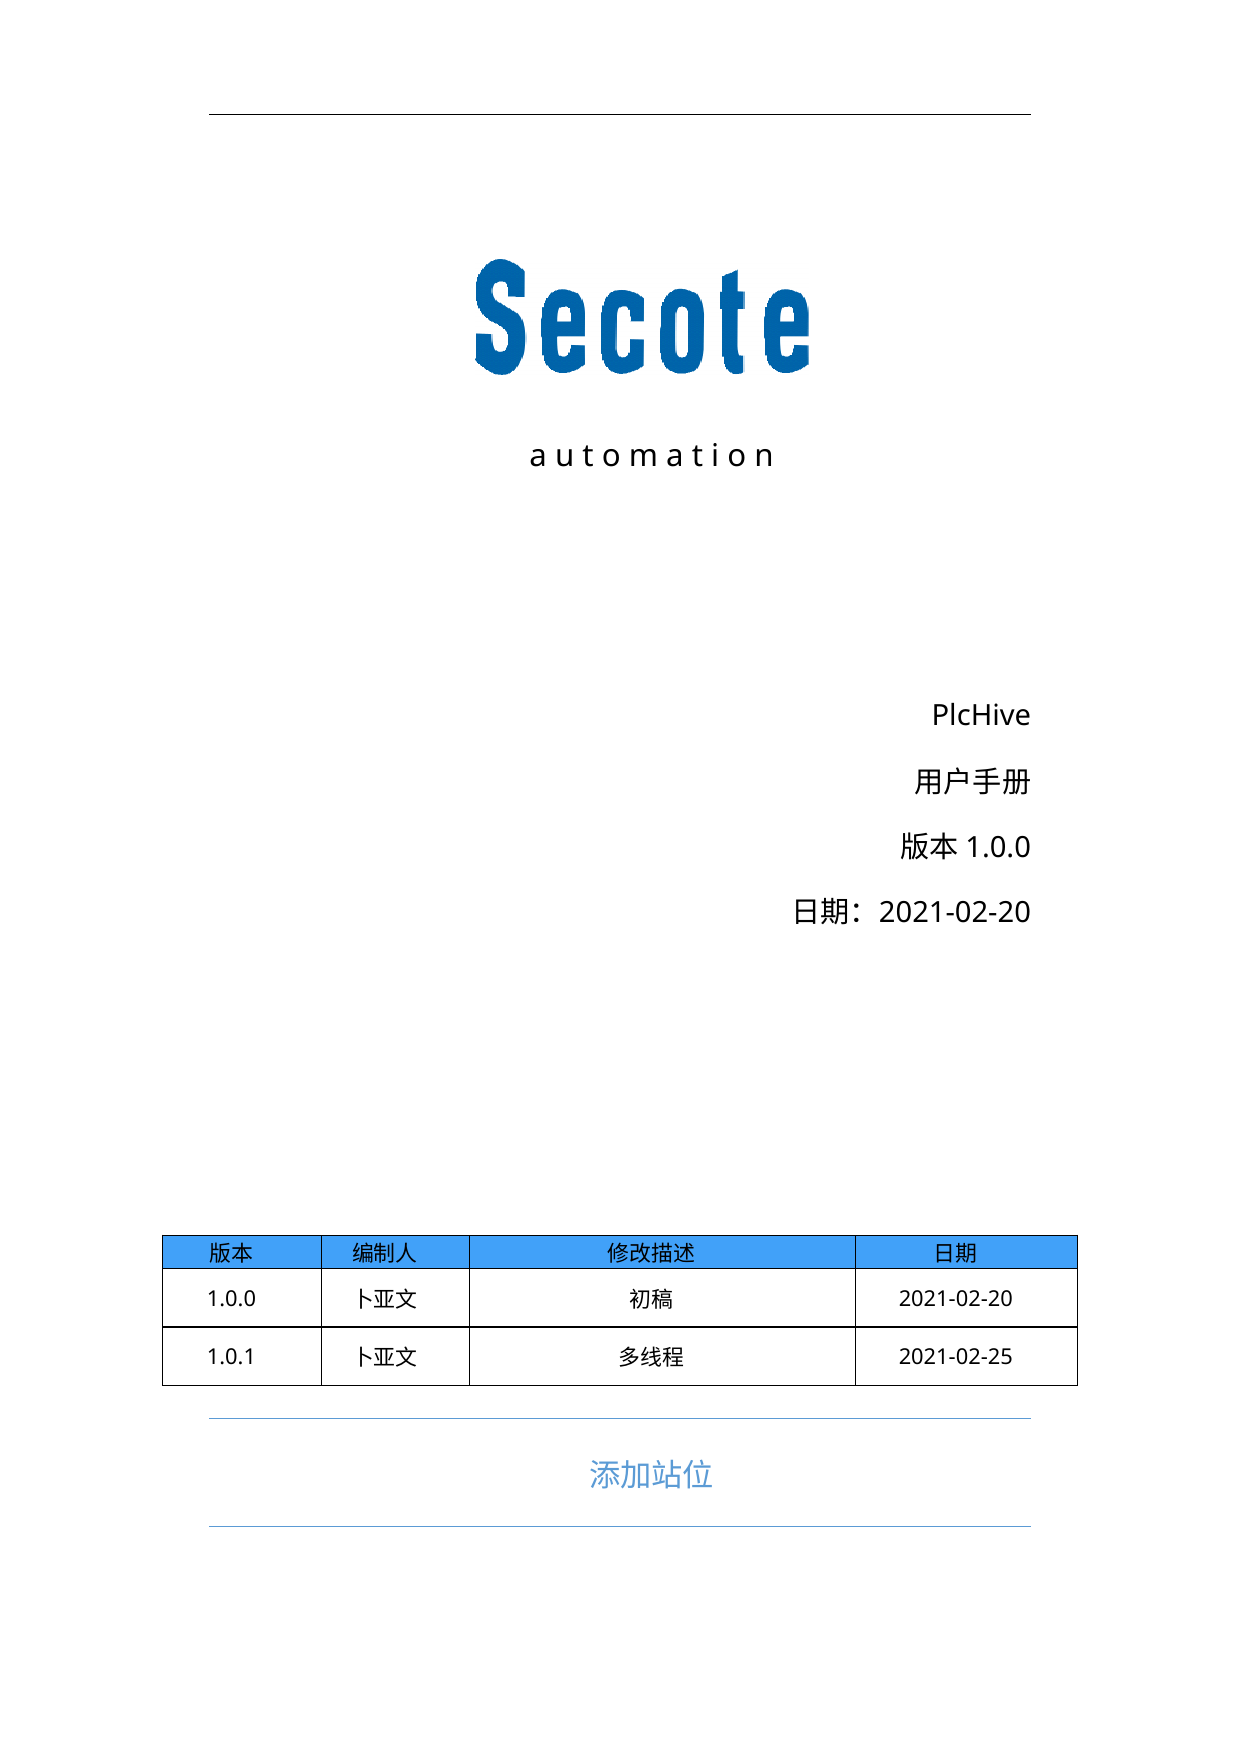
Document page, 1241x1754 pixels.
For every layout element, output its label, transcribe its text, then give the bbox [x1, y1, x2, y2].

text 用户手册 [209, 747, 1031, 812]
table_cell 1.0.0 [163, 1269, 321, 1326]
text 日期：2021-02-20 [209, 877, 1031, 942]
text 版本 1.0.0 [209, 812, 1031, 877]
table_cell 卜亚文 [322, 1328, 469, 1385]
text PlcHive [209, 682, 1031, 747]
table_cell 2021-02-20 [856, 1269, 1077, 1326]
text 添加站位 [209, 1419, 1031, 1526]
table_header 修改描述 [470, 1236, 855, 1268]
text a u t o m a t i o n [209, 422, 1031, 487]
table_header 版本 [163, 1236, 321, 1268]
table_header 日期 [856, 1236, 1077, 1268]
table_cell 多线程 [470, 1328, 855, 1385]
table_cell 卜亚文 [322, 1269, 469, 1326]
picture [475, 259, 809, 375]
table_cell 初稿 [470, 1269, 855, 1326]
table_cell 1.0.1 [163, 1328, 321, 1385]
table_cell 2021-02-25 [856, 1328, 1077, 1385]
table_header 编制人 [322, 1236, 469, 1268]
